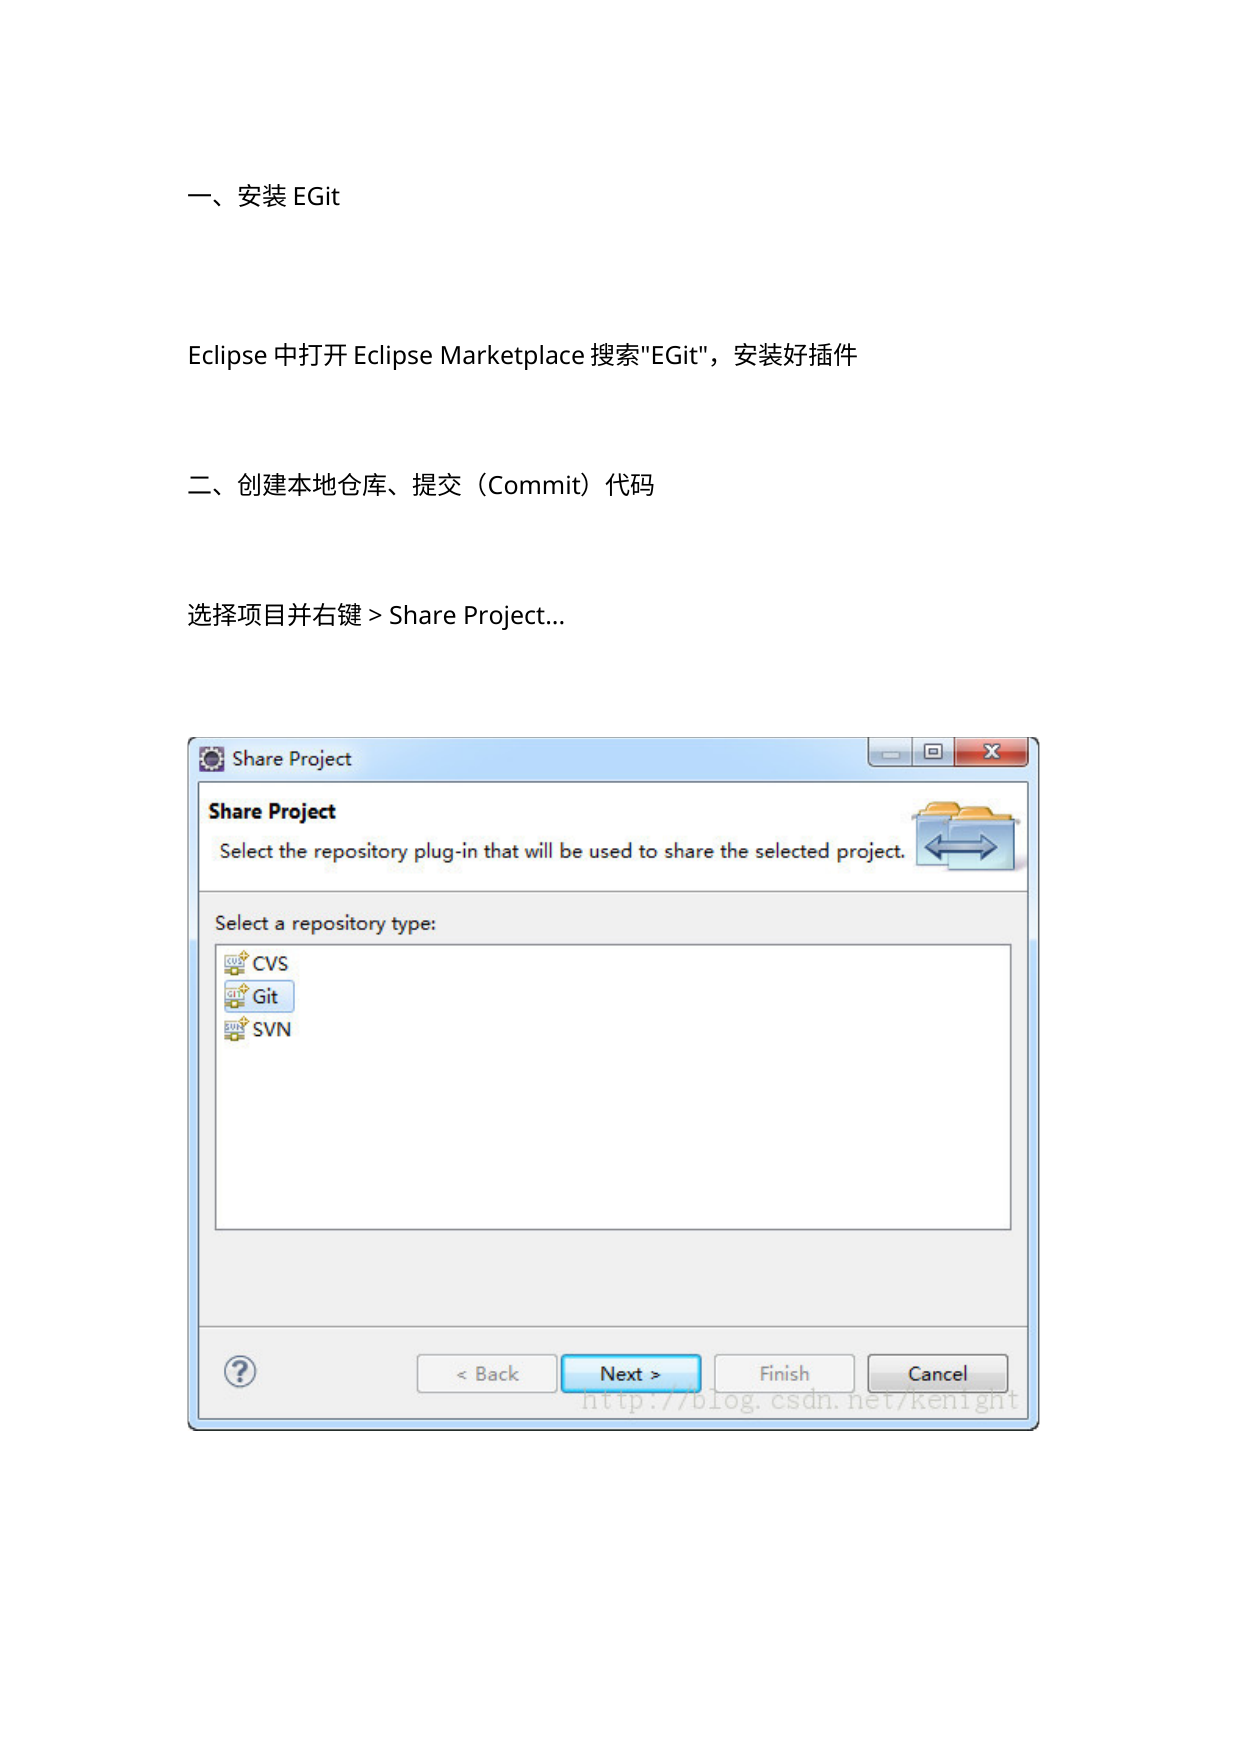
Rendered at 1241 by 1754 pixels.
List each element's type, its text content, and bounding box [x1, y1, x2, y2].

text 一、安装EGit [187, 162, 1053, 227]
text Eclipse中打开Eclipse Marketplace搜索"EGit"，安装好插件 二、创建本地仓库、提交（Commit）代码 选择项目并右键 > Share Project... [187, 256, 1053, 646]
picture [187, 737, 1040, 1431]
